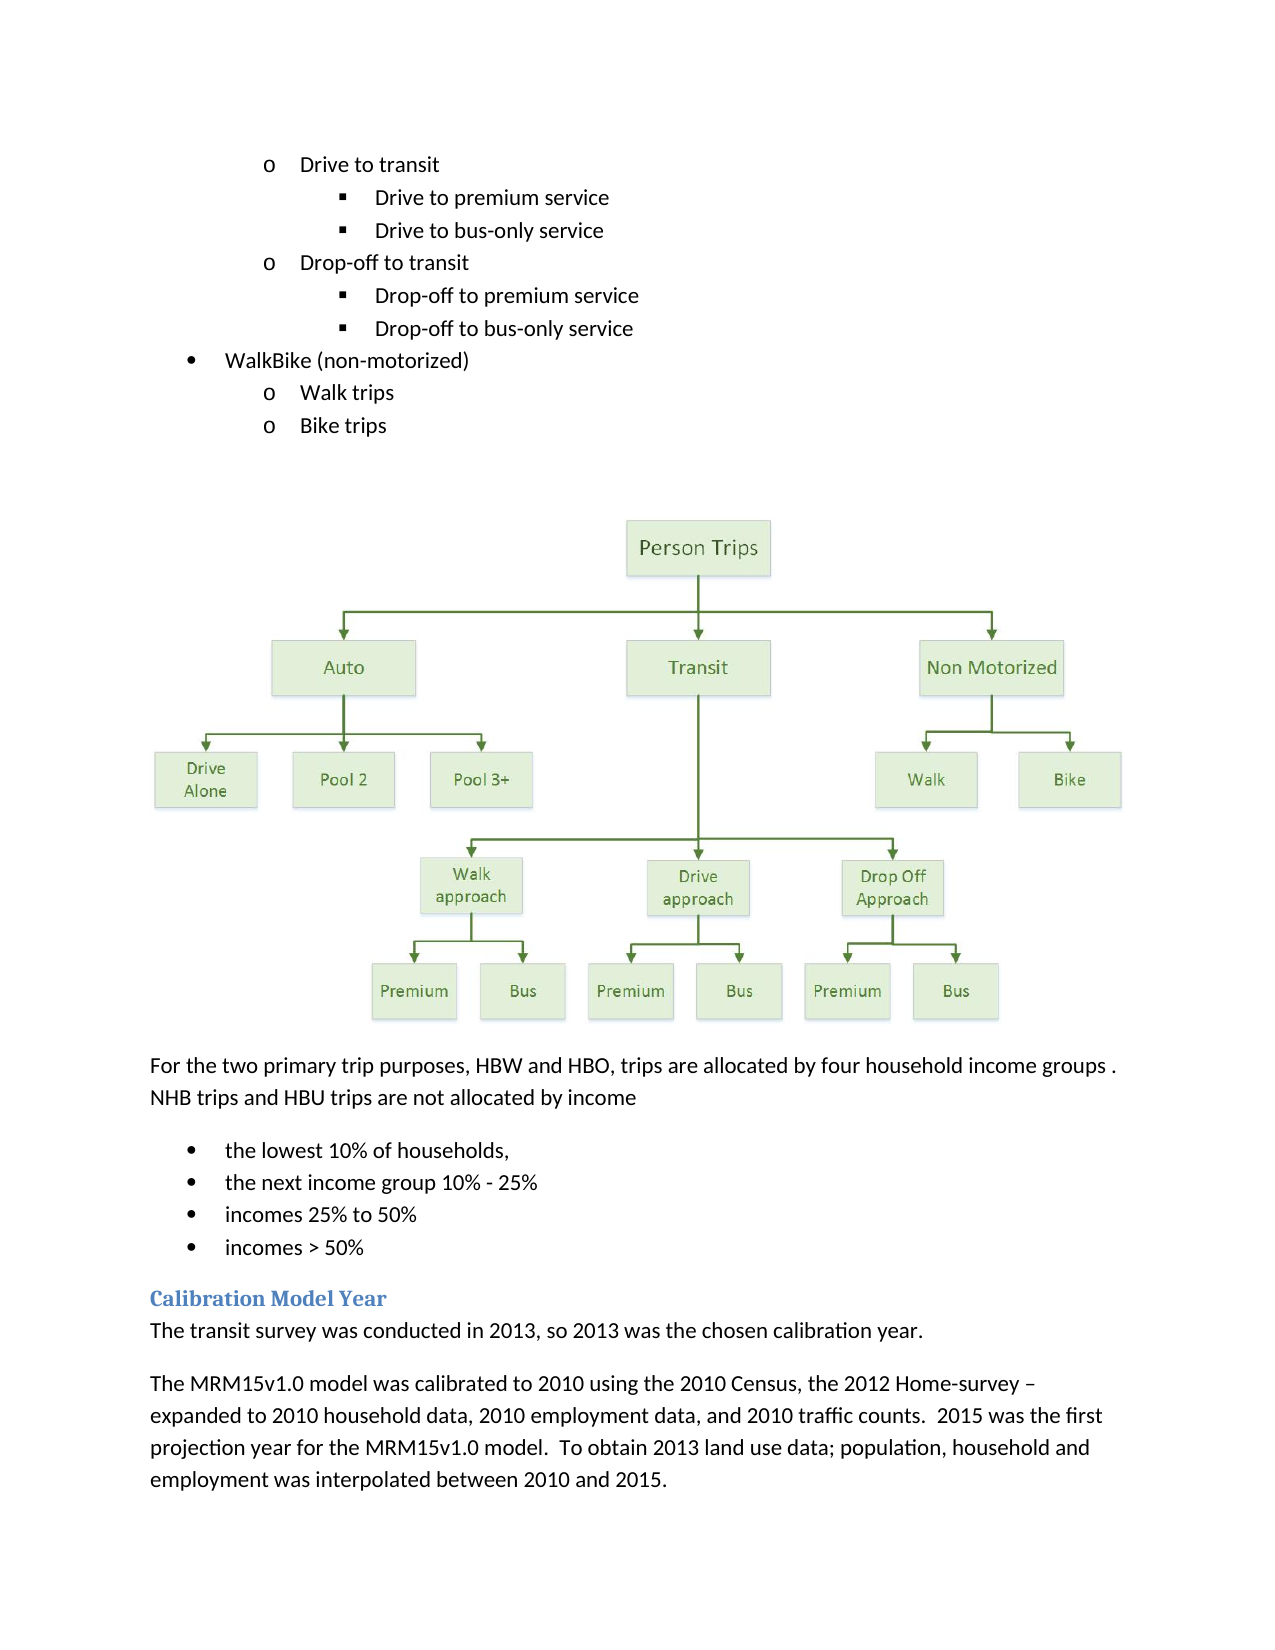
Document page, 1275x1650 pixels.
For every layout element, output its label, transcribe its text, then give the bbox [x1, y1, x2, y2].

picture [150, 518, 1125, 1026]
list WalkBike (non-motorized) [187, 346, 1125, 374]
list Bike trips [262, 412, 1125, 441]
list Drop-off to premium service [337, 281, 1125, 309]
text The transit survey was conducted in 2013, so 2013 was the chosen calibration year. [150, 1316, 1125, 1344]
text The MRM15v1.0 model was calibrated to 2010 using the 2010 Census, the 2012 Home-survey – expanded to 2010 household data, 2010 employment data, and 2010 traffic counts. 2015 was the first projection year for the MRM15v1.0 model. To obtain 2013 land use data; population, household and employment was interpolated between 2010 and 2015. [150, 1369, 1125, 1494]
list Drive to transit [262, 150, 1125, 179]
list Drive to premium service [337, 183, 1125, 212]
list Drive to bus-only service [337, 216, 1125, 244]
list Walk trips [262, 378, 1125, 407]
list incomes > 50% [187, 1233, 1125, 1261]
subtitle Calibration Model Year [150, 1286, 1125, 1312]
list Drop-off to transit [262, 248, 1125, 277]
text For the two primary trip purposes, HBW and HBO, trips are allocated by four household income groups . NHB trips and HBU trips are not allocated by income [150, 1051, 1125, 1111]
list Drop-off to bus-only service [337, 314, 1125, 342]
list the lowest 10% of households, [187, 1136, 1125, 1164]
list incomes 25% to 50% [187, 1201, 1125, 1229]
list the next income group 10% - 25% [187, 1168, 1125, 1196]
